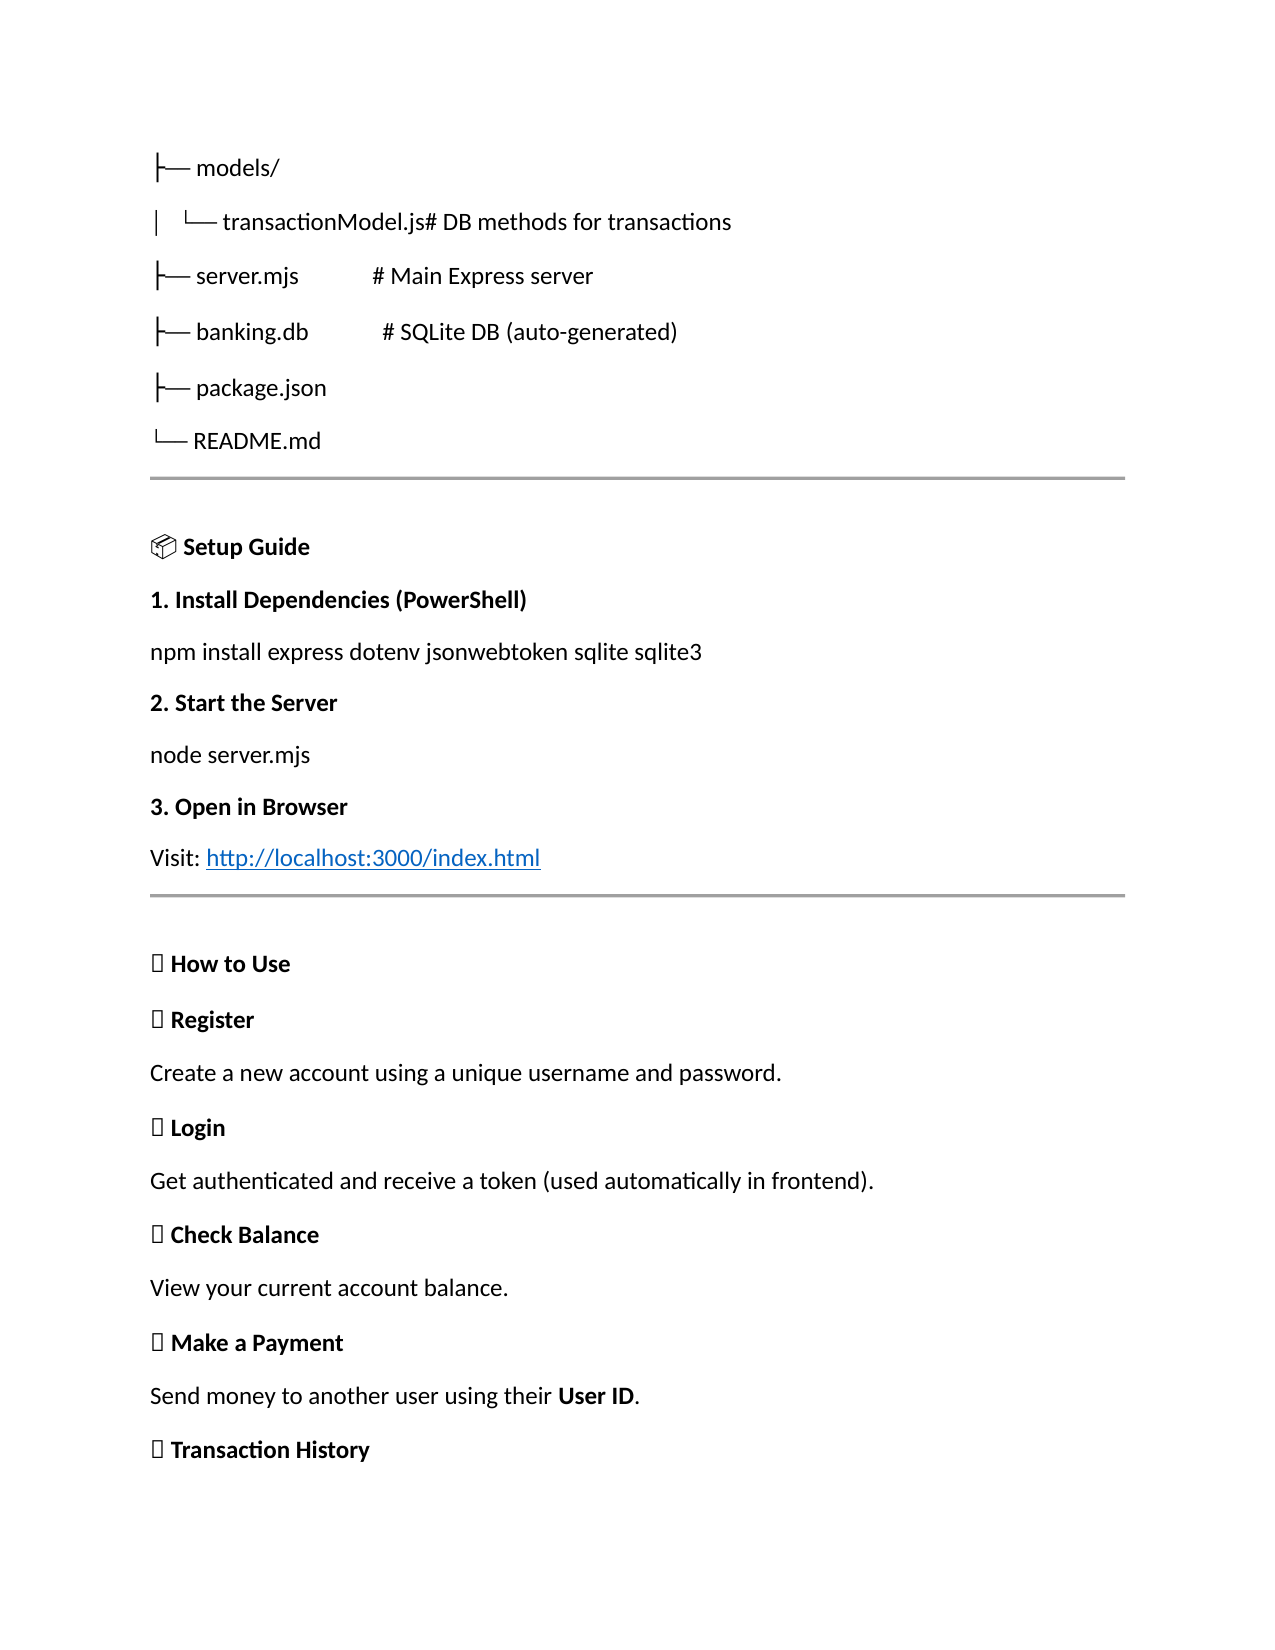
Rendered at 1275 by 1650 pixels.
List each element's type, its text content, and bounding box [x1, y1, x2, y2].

text 📃 Transaction History [150, 1432, 1125, 1466]
text │ └── transactionModel.js# DB methods for transactions [150, 206, 1125, 236]
text 📦 Setup Guide [150, 528, 1125, 562]
text View your current account balance. [150, 1272, 1125, 1303]
text 3. Open in Browser [150, 791, 1125, 821]
text 💸 Make a Payment [150, 1324, 1125, 1358]
text npm install express dotenv jsonwebtoken sqlite sqlite3 [150, 636, 1125, 666]
text 1. Install Dependencies (PowerShell) [150, 584, 1125, 615]
text Create a new account using a unique username and password. [150, 1057, 1125, 1088]
text node server.mjs [150, 739, 1125, 770]
text Visit: http://localhost:3000/index.html [150, 842, 1125, 873]
text 🔐 Login [150, 1109, 1125, 1143]
text ├── models/ [150, 150, 1125, 184]
text ├── server.mjs # Main Express server [150, 257, 1125, 292]
text ├── package.json [150, 369, 1125, 403]
text ✅ Register [150, 1002, 1125, 1036]
text 💼 Check Balance [150, 1217, 1125, 1251]
text Send money to another user using their User ID. [150, 1380, 1125, 1411]
text 🧪 How to Use [150, 946, 1125, 980]
text ├── banking.db # SQLite DB (auto-generated) [150, 313, 1125, 347]
text 2. Start the Server [150, 687, 1125, 718]
text └── README.md [150, 425, 1125, 456]
text Get authenticated and receive a token (used automatically in frontend). [150, 1165, 1125, 1196]
